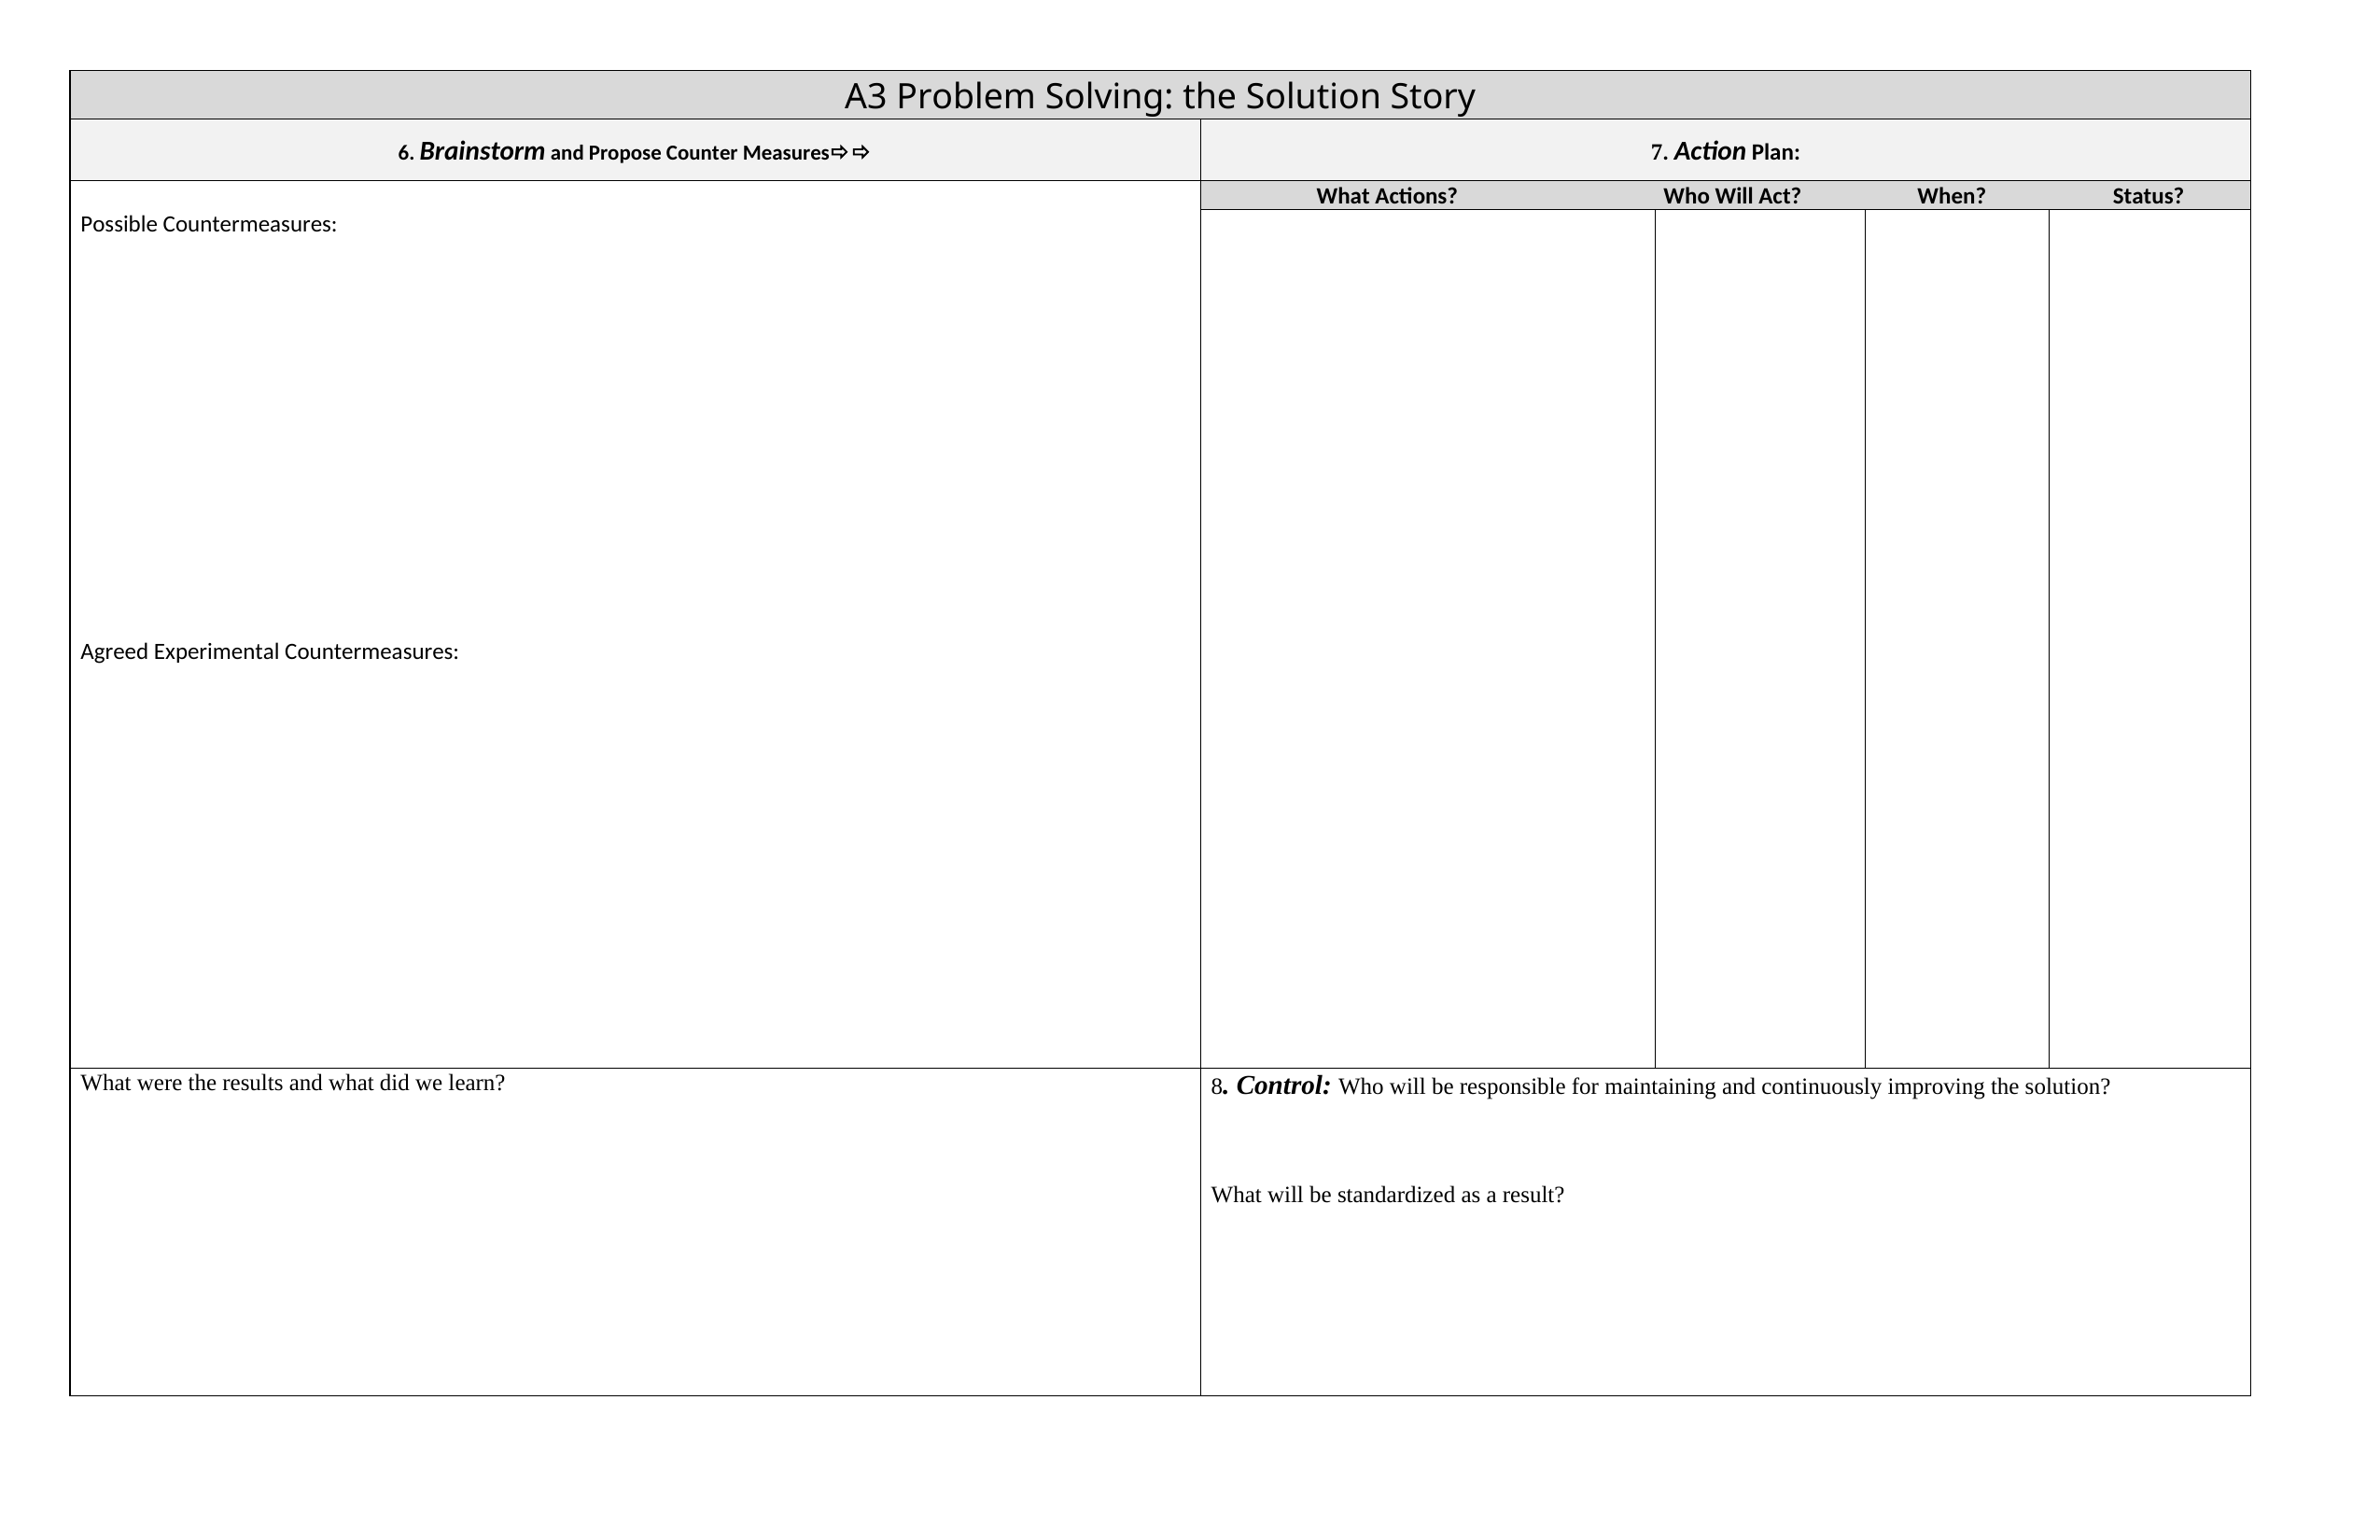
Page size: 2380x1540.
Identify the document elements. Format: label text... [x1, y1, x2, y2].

table_cell [1866, 210, 2049, 1068]
table_cell 8. Control: Who will be responsible for maintaining and continuously improving the solution? What will be standardized as a result? [1201, 1069, 2250, 1395]
table_cell Possible Countermeasures: Agreed Experimental Countermeasures: [71, 181, 1200, 1068]
table_cell 6. Brainstorm and Propose Counter Measures [71, 119, 1200, 180]
table_cell What were the results and what did we learn? [71, 1069, 1200, 1395]
table_cell 7. Action Plan: [1201, 119, 2250, 180]
table_cell What Actions? Who Will Act? When? Status? [1201, 181, 2250, 209]
table_header A3 Problem Solving: the Solution Story [71, 71, 2250, 119]
table_cell [2050, 210, 2250, 1068]
table_cell [1201, 210, 1655, 1068]
table_cell [1656, 210, 1865, 1068]
